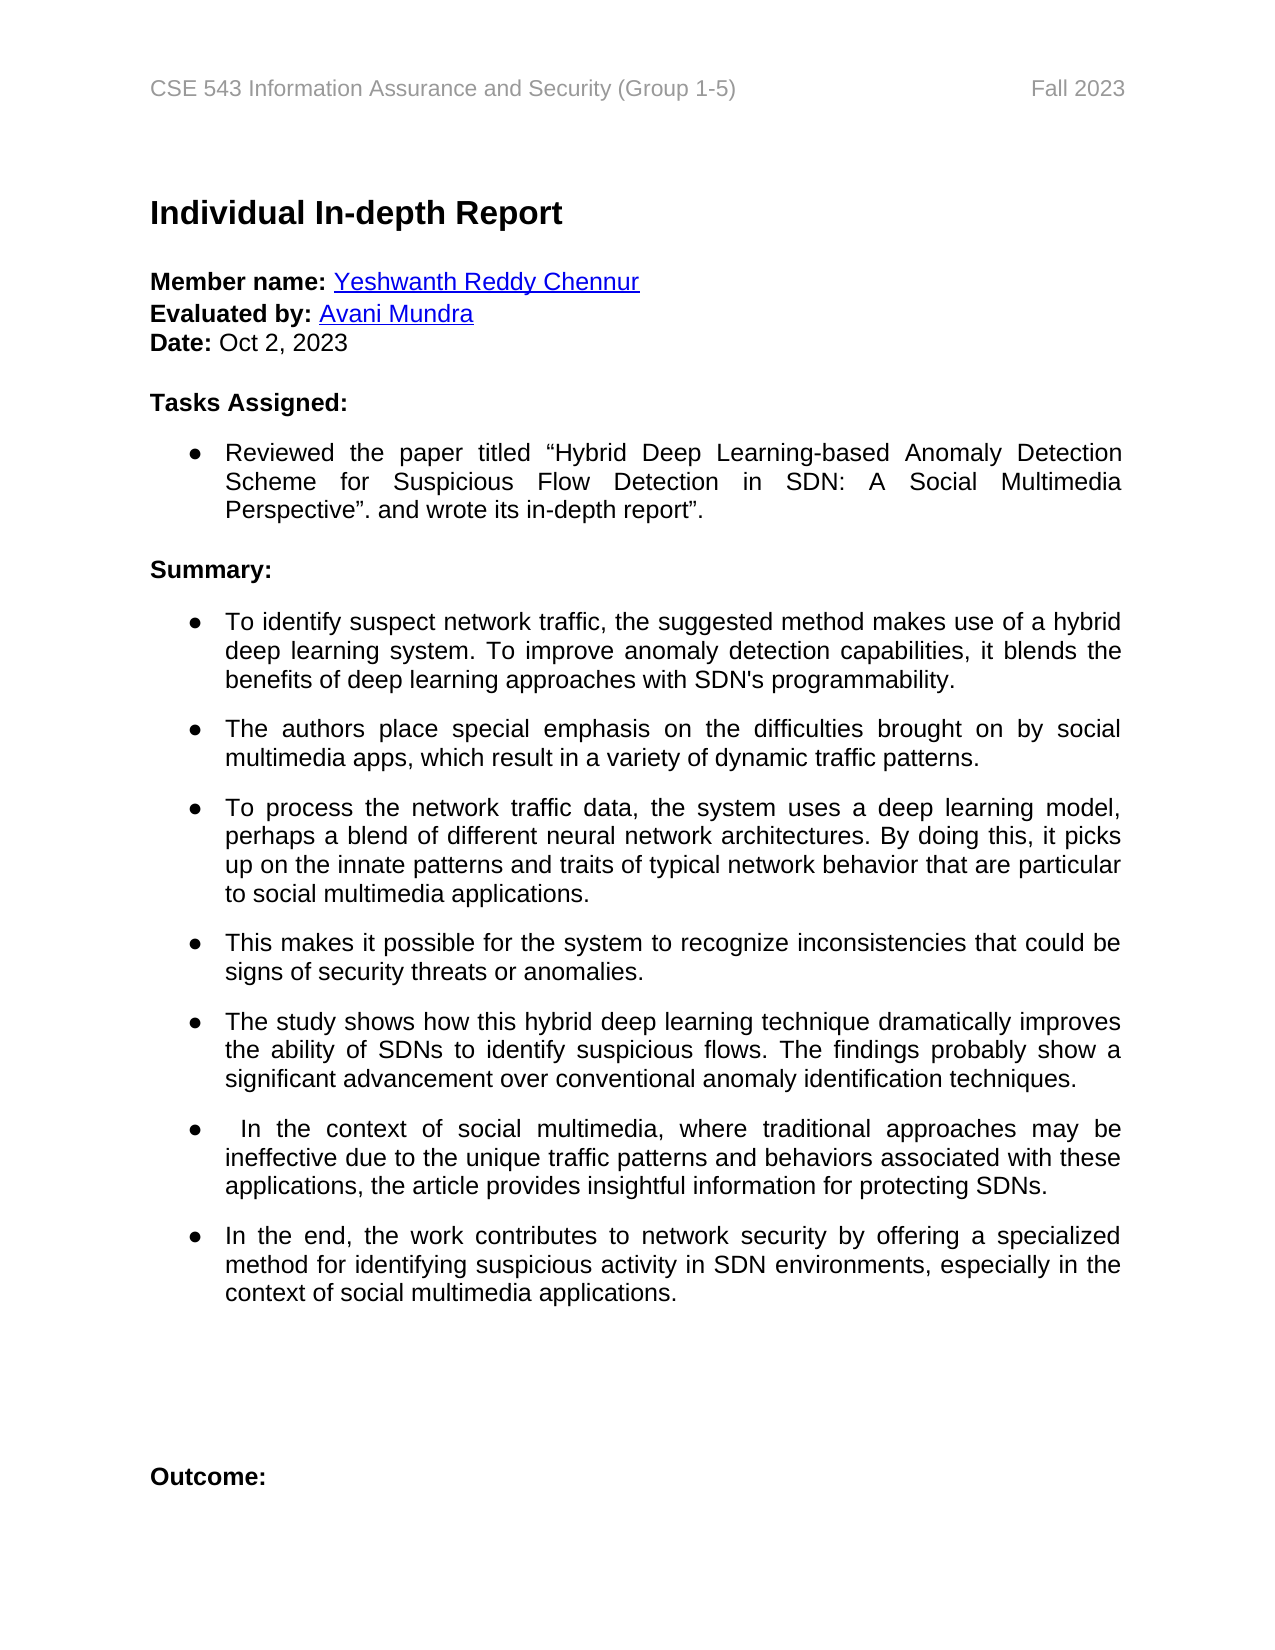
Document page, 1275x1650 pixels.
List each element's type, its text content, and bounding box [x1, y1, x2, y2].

list In the context of social multimedia, where traditional approaches may be ineffective due to the unique traffic patterns and behaviors associated with these applications, the article provides insightful information for protecting SDNs. [187, 1114, 1123, 1200]
text Individual In-depth Report [150, 193, 1123, 231]
list This makes it possible for the system to recognize inconsistencies that could be signs of security threats or anomalies. [187, 928, 1123, 986]
text Tasks Assigned: [149, 358, 1123, 416]
list The study shows how this hybrid deep learning technique dramatically improves the ability of SDNs to identify suspicious flows. The findings probably show a significant advancement over conventional anomaly identification techniques. [187, 1007, 1123, 1093]
text Member name: Yeshwanth Reddy Chennur [150, 266, 1123, 295]
text Date: Oct 2, 2023 [149, 328, 1123, 357]
text Evaluated by: Avani Mundra [149, 299, 1123, 327]
list Reviewed the paper titled “Hybrid Deep Learning-based Anomaly Detection Scheme for Suspicious Flow Detection in SDN: A Social Multimedia Perspective”. and wrote its in-depth report”. [187, 438, 1123, 524]
list In the end, the work contributes to network security by offering a specialized method for identifying suspicious activity in SDN environments, especially in the context of social multimedia applications. [187, 1221, 1123, 1307]
text Outcome: [150, 1462, 1123, 1491]
text Summary: [150, 524, 1123, 584]
list To process the network traffic data, the system uses a deep learning model, perhaps a blend of different neural network architectures. By doing this, it picks up on the innate patterns and traits of typical network behavior that are particular to social multimedia applications. [187, 792, 1123, 907]
list To identify suspect network traffic, the suggested method makes use of a hybrid deep learning system. To improve anomaly detection capabilities, it blends the benefits of deep learning approaches with SDN's programmability. [187, 607, 1123, 693]
list The authors place special emphasis on the difficulties brought on by social multimedia apps, which result in a variety of dynamic traffic patterns. [187, 714, 1123, 772]
